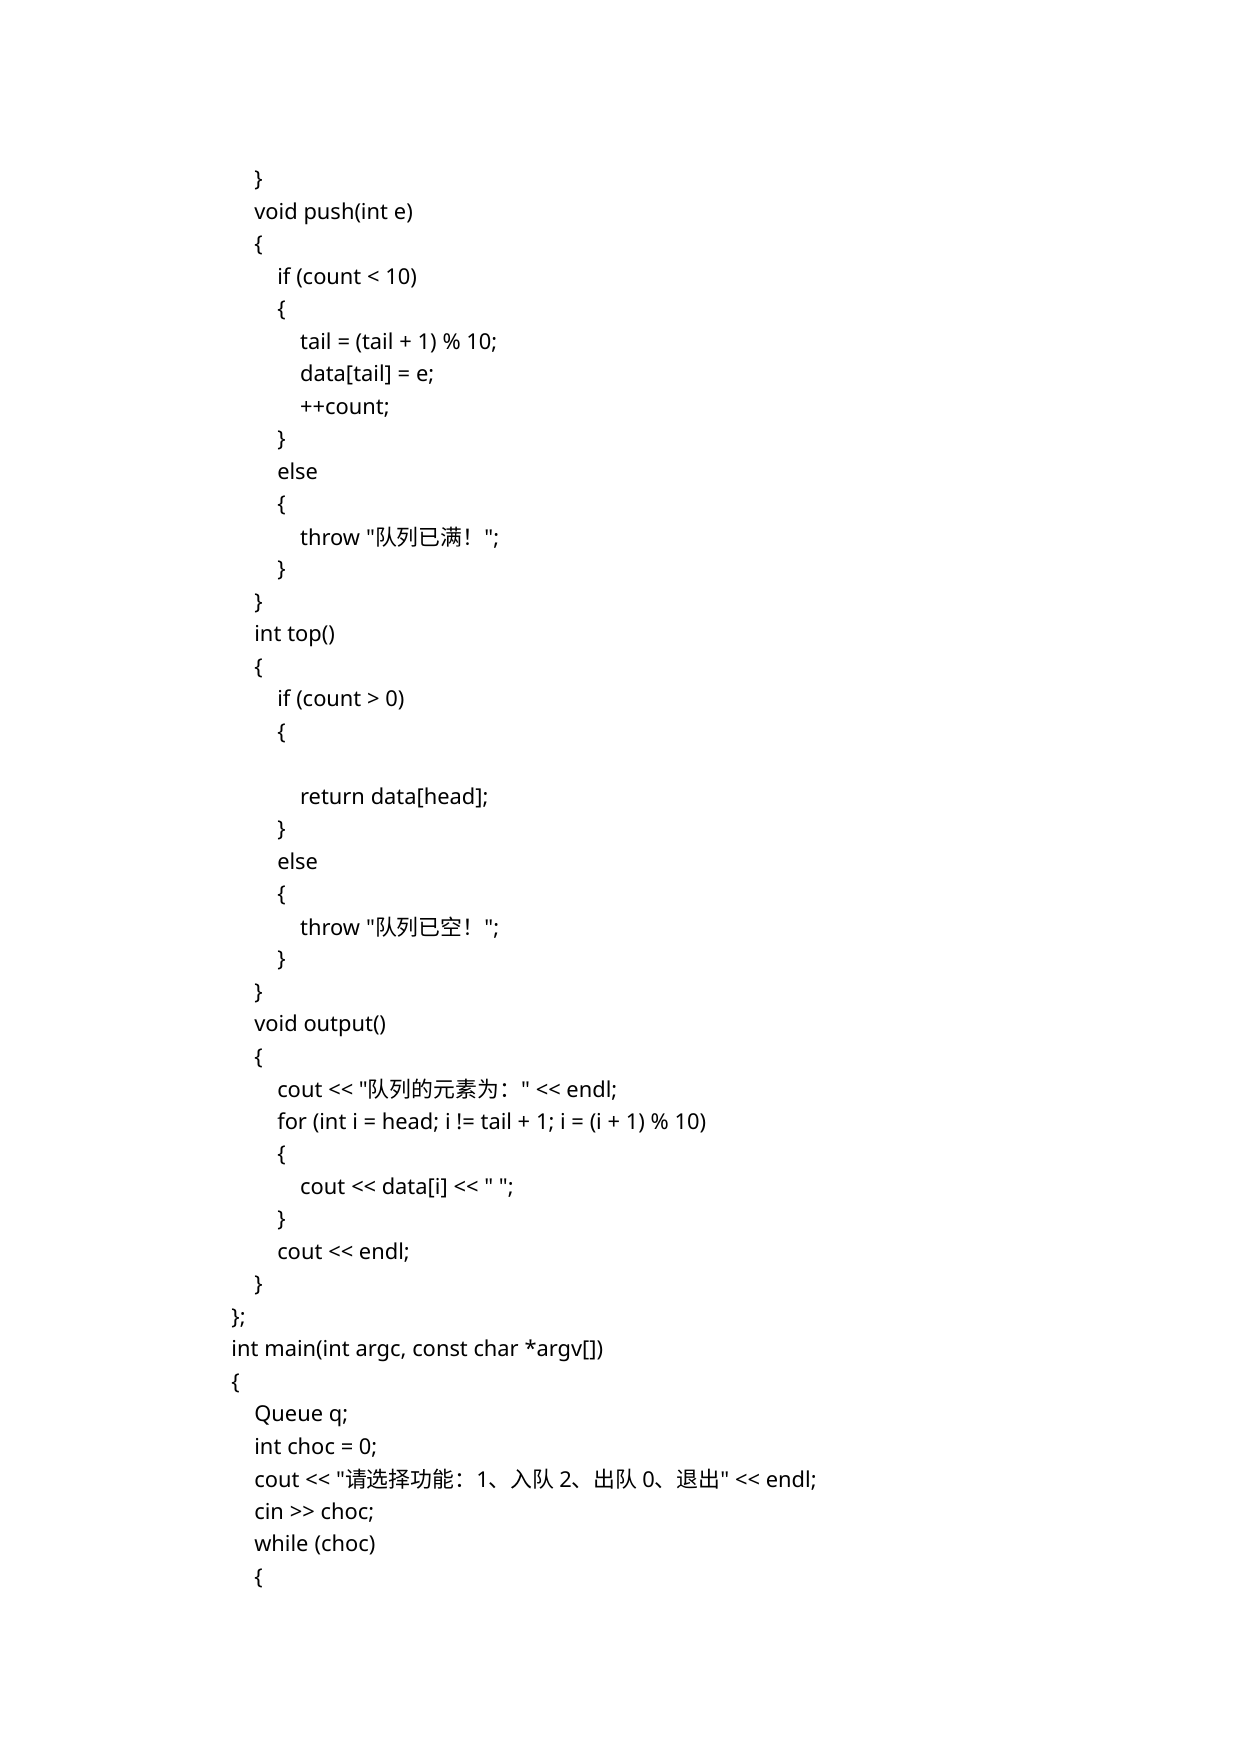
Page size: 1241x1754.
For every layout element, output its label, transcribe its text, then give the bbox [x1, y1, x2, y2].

text { [231, 1364, 1053, 1397]
text }; [231, 1299, 1053, 1332]
text } [231, 1202, 1053, 1234]
text { [231, 714, 1053, 747]
text } [231, 974, 1053, 1007]
text throw "队列已满！"; [231, 519, 1053, 552]
text { [231, 1137, 1053, 1169]
text } [231, 812, 1053, 844]
text } [231, 422, 1053, 454]
text cout << "队列的元素为：" << endl; [231, 1072, 1053, 1104]
text void push(int e) [231, 194, 1053, 227]
text cin >> choc; [231, 1494, 1053, 1527]
text for (int i = head; i != tail + 1; i = (i + 1) % 10) [231, 1104, 1053, 1137]
text while (choc) [231, 1527, 1053, 1559]
text if (count > 0) [231, 682, 1053, 714]
text } [231, 584, 1053, 617]
text if (count < 10) [231, 259, 1053, 292]
text int main(int argc, const char *argv[]) [231, 1332, 1053, 1364]
text throw "队列已空！"; [231, 909, 1053, 942]
text return data[head]; [231, 779, 1053, 812]
text } [231, 1267, 1053, 1299]
text cout << "请选择功能：1、入队 2、出队 0、退出" << endl; [231, 1462, 1053, 1494]
text { [231, 877, 1053, 909]
text { [231, 227, 1053, 259]
text } [231, 942, 1053, 974]
text } [231, 162, 1053, 194]
text tail = (tail + 1) % 10; [231, 324, 1053, 357]
text int choc = 0; [231, 1429, 1053, 1462]
text { [231, 649, 1053, 682]
text { [231, 487, 1053, 519]
text else [231, 844, 1053, 877]
text int top() [231, 617, 1053, 649]
text ++count; [231, 389, 1053, 422]
text data[tail] = e; [231, 357, 1053, 389]
text cout << data[i] << " "; [231, 1169, 1053, 1202]
text else [231, 454, 1053, 487]
text void output() [231, 1007, 1053, 1039]
text { [231, 292, 1053, 324]
text { [231, 1559, 1053, 1592]
text { [231, 1039, 1053, 1072]
text cout << endl; [231, 1234, 1053, 1267]
text } [231, 552, 1053, 584]
text Queue q; [231, 1397, 1053, 1429]
